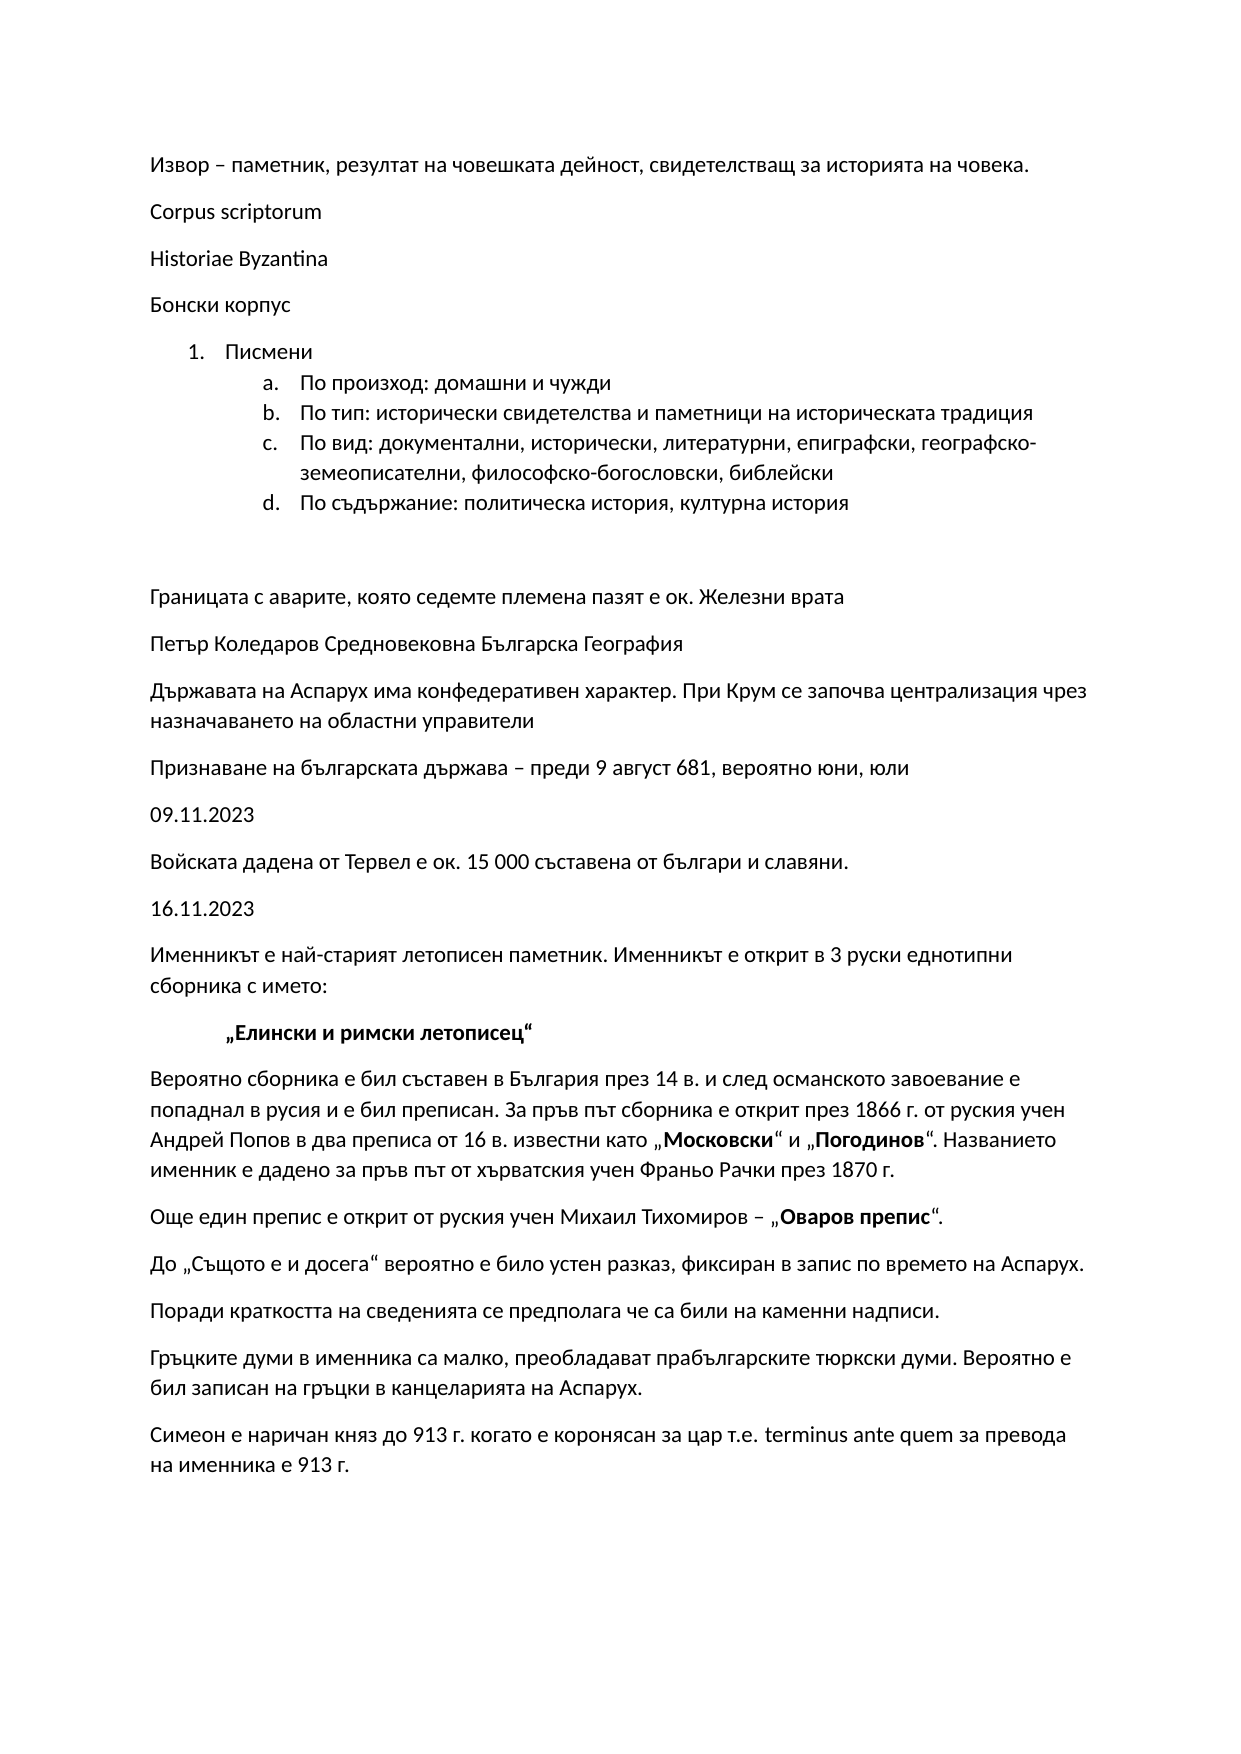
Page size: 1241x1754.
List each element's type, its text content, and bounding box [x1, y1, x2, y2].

text Държавата на Аспарух има конфедеративен характер. При Крум се започва централизация чрез назначаването на областни управители [150, 676, 1090, 734]
text Още един препис е открит от руския учен Михаил Тихомиров – „Оваров препис“. [150, 1202, 1090, 1230]
text До „Същото е и досега“ вероятно е било устен разказ, фиксиран в запис по времето на Аспарух. [150, 1249, 1090, 1277]
text Именникът е най-старият летописен паметник. Именникът е открит в 3 руски еднотипни сборника с името: [150, 941, 1090, 999]
text Бонски корпус [150, 291, 1090, 319]
text Войската дадена от Тервел е ок. 15 000 съставена от българи и славяни. [150, 847, 1090, 875]
text Вероятно сборника е бил съставен в България през 14 в. и след османското завоевание е попаднал в русия и е бил преписан. За пръв път сборника е открит през 1866 г. от руския учен Андрей Попов в два преписа от 16 в. известни като „Московски“ и „Погодинов“. Названието именник е дадено за пръв път от хърватския учен Франьо Рачки през 1870 г. [150, 1064, 1090, 1183]
text Извор – паметник, резултат на човешката дейност, свидетелстващ за историята на човека. [150, 150, 1090, 178]
list Писмени [187, 337, 1090, 366]
text Границата с аварите, която седемте племена пазят е ок. Железни врата [150, 582, 1090, 610]
list По тип: исторически свидетелства и паметници на историческата традиция [262, 398, 1090, 426]
list По произход: домашни и чужди [262, 368, 1090, 396]
text Поради краткостта на сведенията се предполага че са били на каменни надписи. [150, 1296, 1090, 1324]
text 09.11.2023 [150, 800, 1090, 828]
text Historiae Byzantina [150, 244, 1090, 272]
text Симеон е наричан княз до 913 г. когато е коронясан за цар т.е. terminus ante quem за превода на именника е 913 г. [150, 1420, 1090, 1478]
text Гръцките думи в именника са малко, преобладават прабългарските тюркски думи. Вероятно е бил записан на гръцки в канцеларията на Аспарух. [150, 1343, 1090, 1401]
list По съдържание: политическа история, културна история [262, 488, 1090, 517]
text Corpus scriptorum [150, 197, 1090, 225]
list По вид: документални, исторически, литературни, епиграфски, географско-земеописателни, философско-богословски, библейски [262, 428, 1090, 486]
text „Елински и римски летописец“ [150, 1018, 1090, 1046]
text Петър Коледаров Средновековна Българска География [150, 629, 1090, 657]
text 16.11.2023 [150, 894, 1090, 922]
text Признаване на българската държава – преди 9 август 681, вероятно юни, юли [150, 753, 1090, 781]
